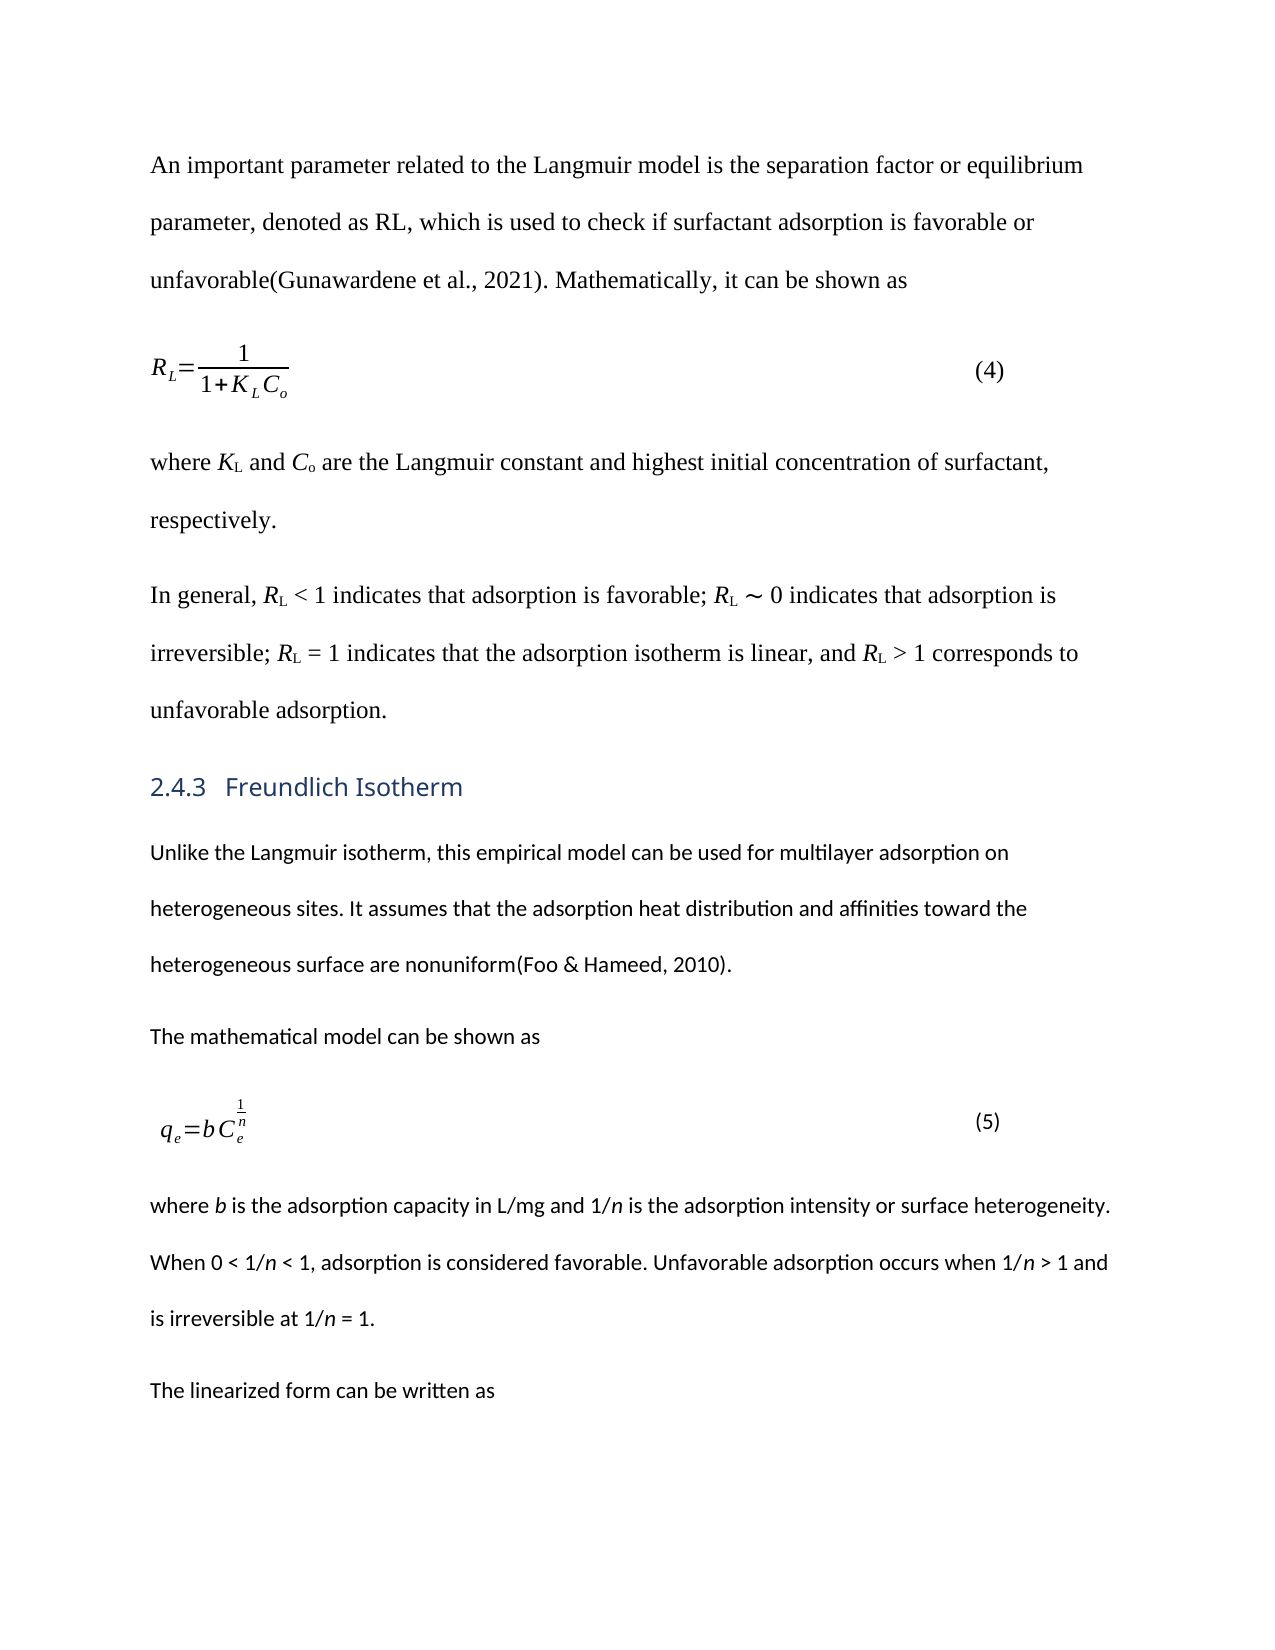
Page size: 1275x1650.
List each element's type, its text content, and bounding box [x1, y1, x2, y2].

subtitle 2.4.3 Freundlich Isotherm [150, 769, 1125, 804]
text The linearized form can be written as [150, 1376, 1125, 1404]
text Unlike the Langmuir isotherm, this empirical model can be used for multilayer adsorption on heterogeneous sites. It assumes that the adsorption heat distribution and affinities toward the heterogeneous surface are nonuniform(Foo & Hameed, 2010). [150, 838, 1125, 978]
text The mathematical model can be shown as [150, 1022, 1125, 1051]
text An important parameter related to the Langmuir model is the separation factor or equilibrium parameter, denoted as RL, which is used to check if surfactant adsorption is favorable or unfavorable(Gunawardene et al., 2021). Mathematically, it can be shown as [150, 150, 1125, 294]
text In general, RL < 1 indicates that adsorption is favorable; RL ∼ 0 indicates that adsorption is irreversible; RL = 1 indicates that the adsorption isotherm is linear, and RL > 1 corresponds to unfavorable adsorption. [150, 579, 1125, 724]
text (5) [150, 1095, 1125, 1147]
text (4) [150, 339, 1125, 402]
text where KL and Co are the Langmuir constant and highest initial concentration of surfactant, respectively. [150, 447, 1125, 533]
text where b is the adsorption capacity in L/mg and 1/n is the adsorption intensity or surface heterogeneity. When 0 < 1/n < 1, adsorption is considered favorable. Unfavorable adsorption occurs when 1/n > 1 and is irreversible at 1/n = 1. [150, 1192, 1125, 1332]
